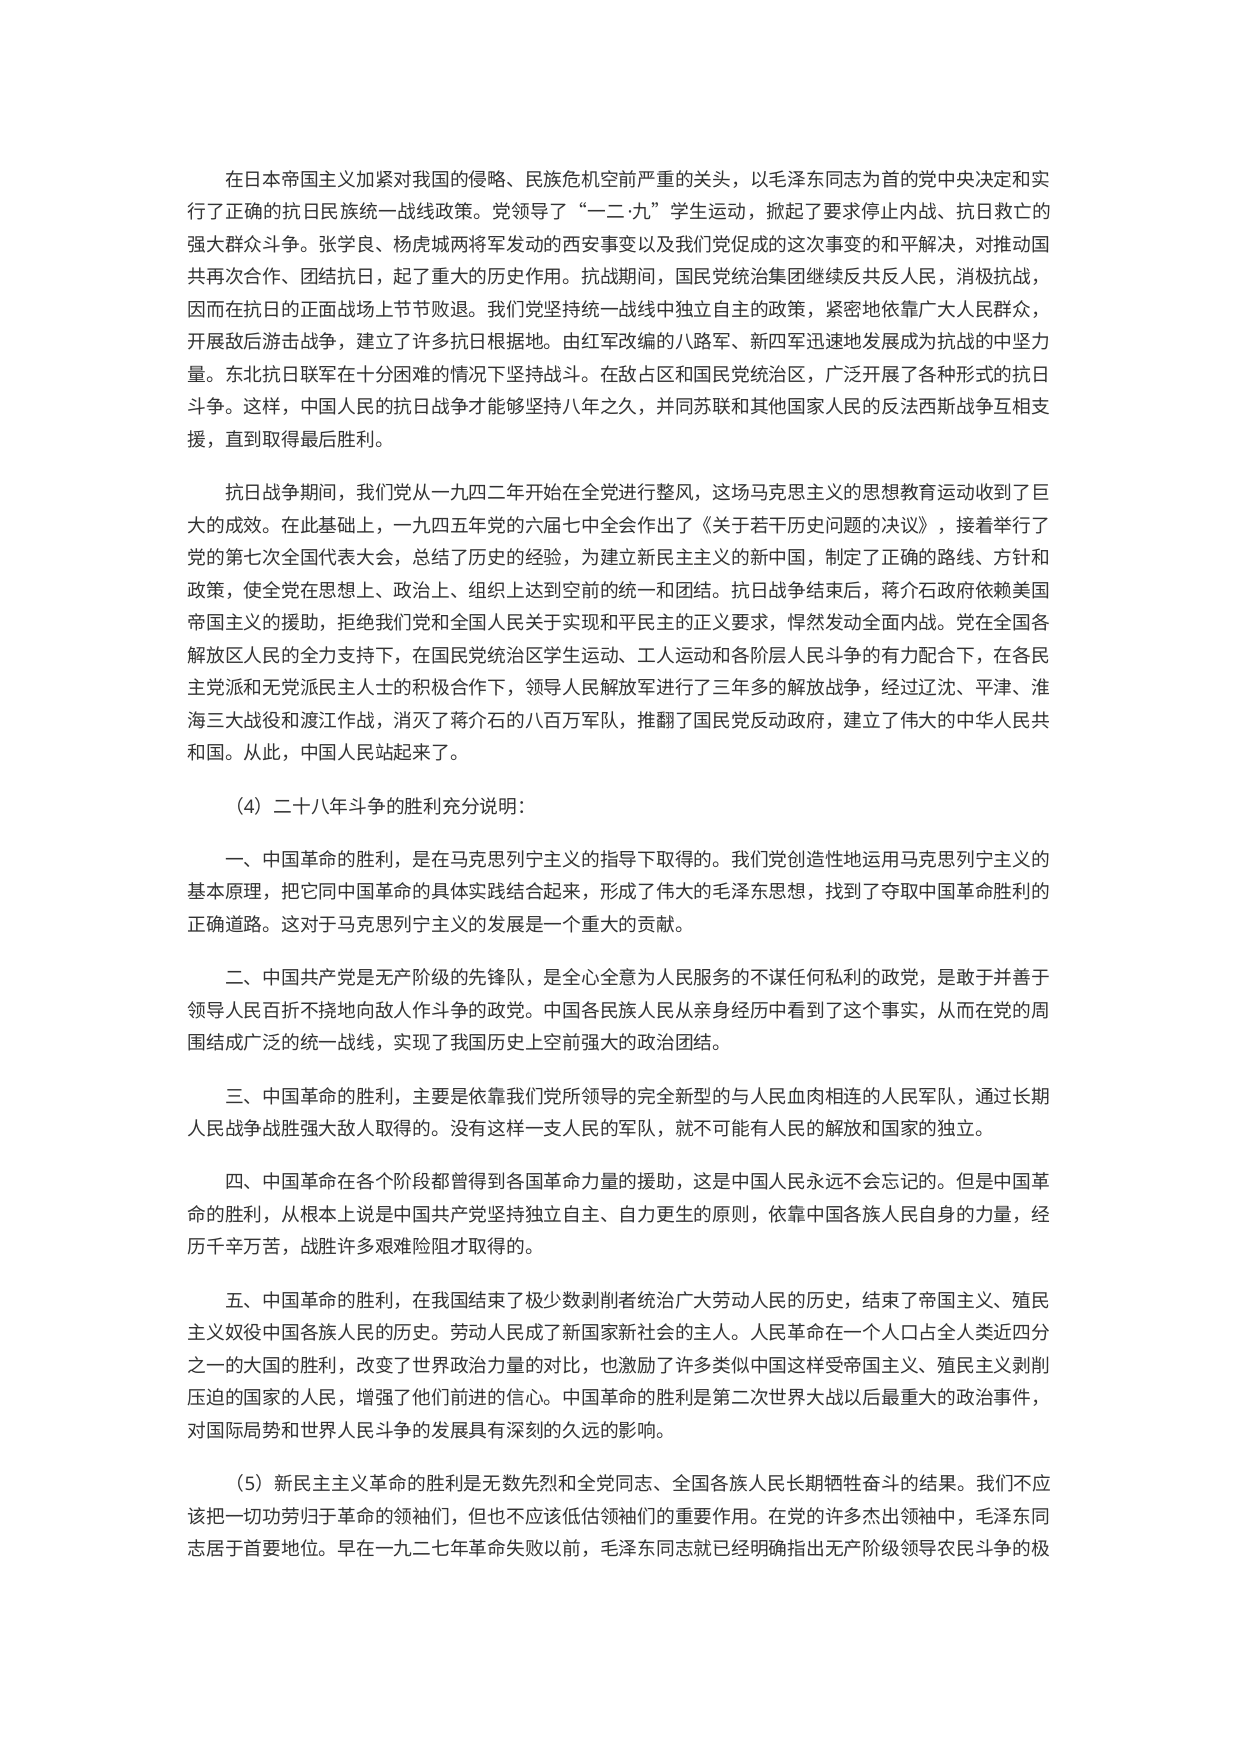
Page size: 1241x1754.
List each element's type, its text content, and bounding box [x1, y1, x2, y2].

text 一、中国革命的胜利，是在马克思列宁主义的指导下取得的。我们党创造性地运用马克思列宁主义的基本原理，把它同中国革命的具体实践结合起来，形成了伟大的毛泽东思想，找到了夺取中国革命胜利的正确道路。这对于马克思列宁主义的发展是一个重大的贡献。 [187, 842, 1053, 939]
text 四、中国革命在各个阶段都曾得到各国革命力量的援助，这是中国人民永远不会忘记的。但是中国革命的胜利，从根本上说是中国共产党坚持独立自主、自力更生的原则，依靠中国各族人民自身的力量，经历千辛万苦，战胜许多艰难险阻才取得的。 [187, 1164, 1053, 1262]
text 二、中国共产党是无产阶级的先锋队，是全心全意为人民服务的不谋任何私利的政党，是敢于并善于领导人民百折不挠地向敌人作斗争的政党。中国各民族人民从亲身经历中看到了这个事实，从而在党的周围结成广泛的统一战线，实现了我国历史上空前强大的政治团结。 [187, 960, 1053, 1058]
text 在日本帝国主义加紧对我国的侵略、民族危机空前严重的关头，以毛泽东同志为首的党中央决定和实行了正确的抗日民族统一战线政策。党领导了“一二·九”学生运动，掀起了要求停止内战、抗日救亡的强大群众斗争。张学良、杨虎城两将军发动的西安事变以及我们党促成的这次事变的和平解决，对推动国共再次合作、团结抗日，起了重大的历史作用。抗战期间，国民党统治集团继续反共反人民，消极抗战，因而在抗日的正面战场上节节败退。我们党坚持统一战线中独立自主的政策，紧密地依靠广大人民群众，开展敌后游击战争，建立了许多抗日根据地。由红军改编的八路军、新四军迅速地发展成为抗战的中坚力量。东北抗日联军在十分困难的情况下坚持战斗。在敌占区和国民党统治区，广泛开展了各种形式的抗日斗争。这样，中国人民的抗日战争才能够坚持八年之久，并同苏联和其他国家人民的反法西斯战争互相支援，直到取得最后胜利。 [187, 162, 1053, 454]
text 三、中国革命的胜利，主要是依靠我们党所领导的完全新型的与人民血肉相连的人民军队，通过长期人民战争战胜强大敌人取得的。没有这样一支人民的军队，就不可能有人民的解放和国家的独立。 [187, 1079, 1053, 1144]
text 五、中国革命的胜利，在我国结束了极少数剥削者统治广大劳动人民的历史，结束了帝国主义、殖民主义奴役中国各族人民的历史。劳动人民成了新国家新社会的主人。人民革命在一个人口占全人类近四分之一的大国的胜利，改变了世界政治力量的对比，也激励了许多类似中国这样受帝国主义、殖民主义剥削压迫的国家的人民，增强了他们前进的信心。中国革命的胜利是第二次世界大战以后最重大的政治事件，对国际局势和世界人民斗争的发展具有深刻的久远的影响。 [187, 1283, 1053, 1445]
text （4）二十八年斗争的胜利充分说明： [187, 789, 1053, 821]
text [187, 1466, 1053, 1564]
text 抗日战争期间，我们党从一九四二年开始在全党进行整风，这场马克思主义的思想教育运动收到了巨大的成效。在此基础上，一九四五年党的六届七中全会作出了《关于若干历史问题的决议》，接着举行了党的第七次全国代表大会，总结了历史的经验，为建立新民主主义的新中国，制定了正确的路线、方针和政策，使全党在思想上、政治上、组织上达到空前的统一和团结。抗日战争结束后，蒋介石政府依赖美国帝国主义的援助，拒绝我们党和全国人民关于实现和平民主的正义要求，悍然发动全面内战。党在全国各解放区人民的全力支持下，在国民党统治区学生运动、工人运动和各阶层人民斗争的有力配合下，在各民主党派和无党派民主人士的积极合作下，领导人民解放军进行了三年多的解放战争，经过辽沈、平津、淮海三大战役和渡江作战，消灭了蒋介石的八百万军队，推翻了国民党反动政府，建立了伟大的中华人民共和国。从此，中国人民站起来了。 [187, 475, 1053, 768]
